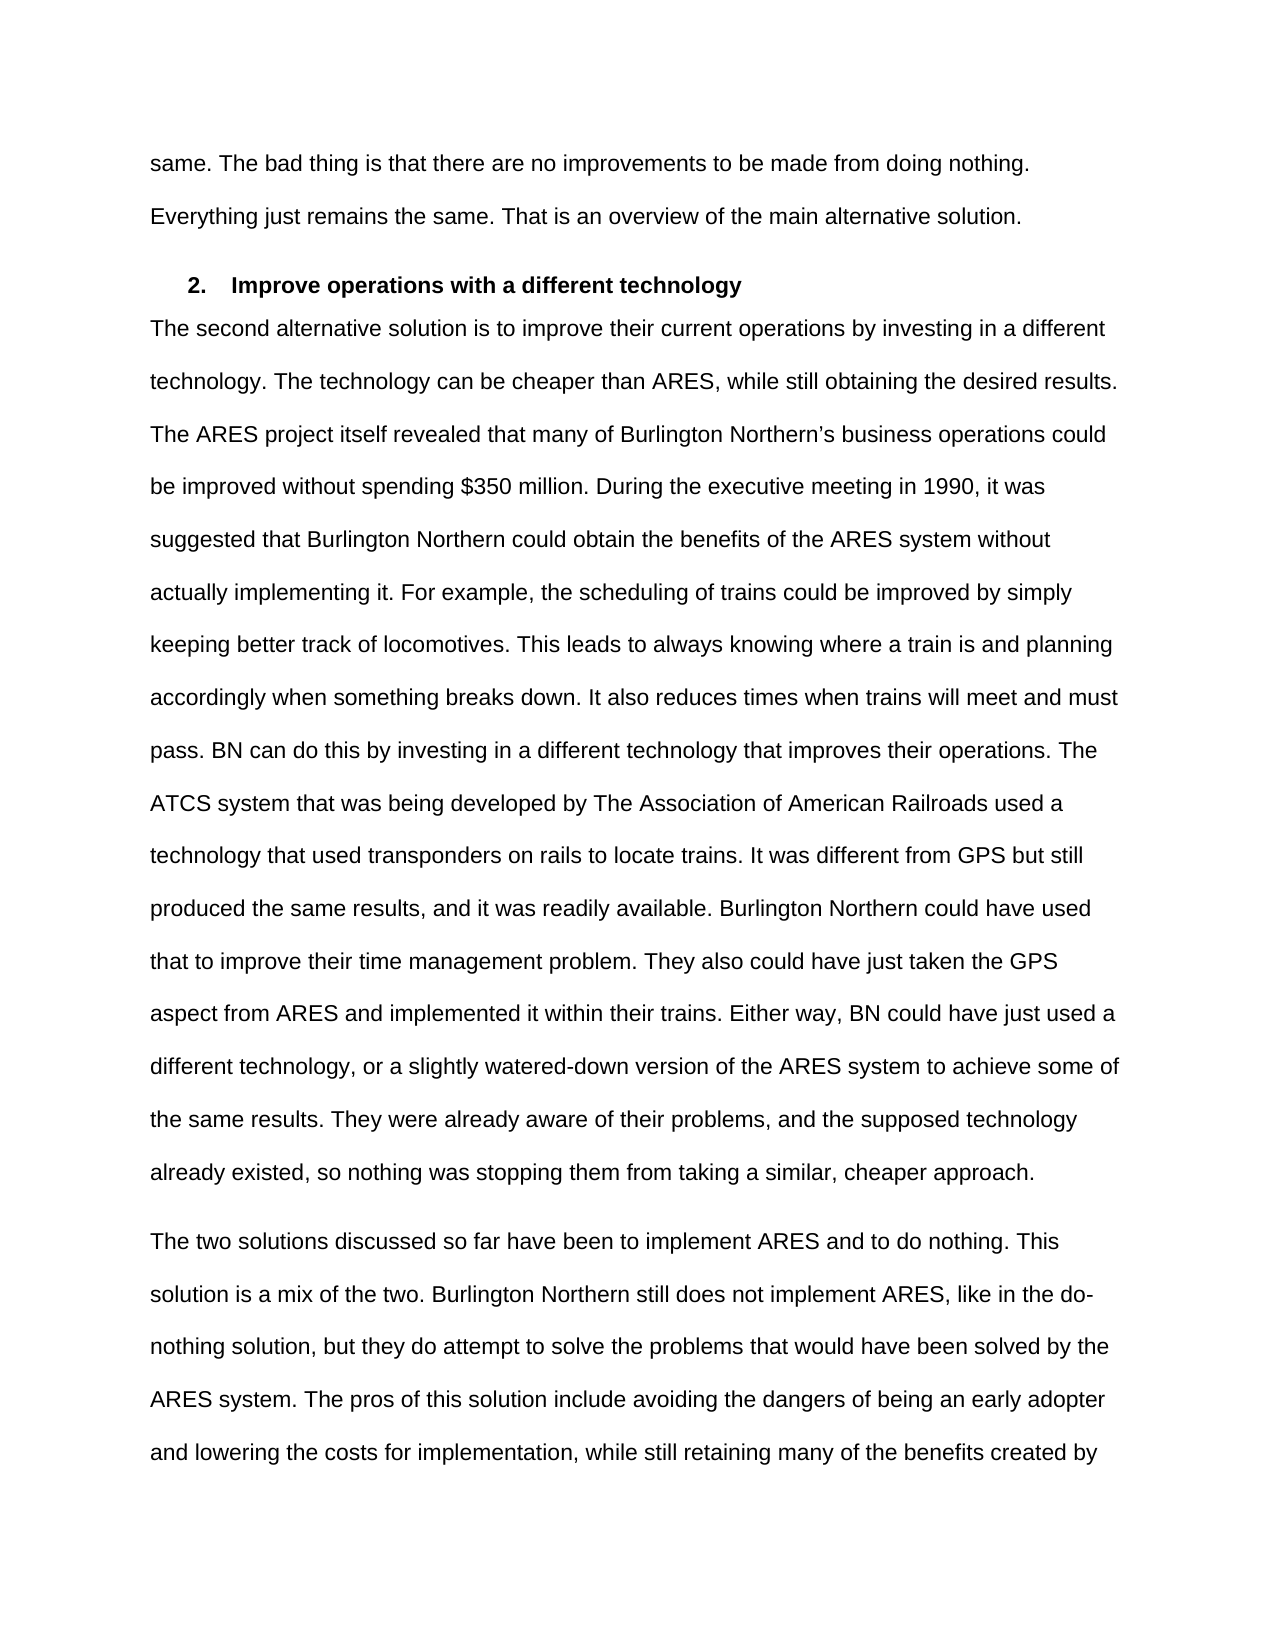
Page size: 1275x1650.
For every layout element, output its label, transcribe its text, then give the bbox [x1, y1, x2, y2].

text The second alternative solution is to improve their current operations by investing in a different technology. The technology can be cheaper than ARES, while still obtaining the desired results. The ARES project itself revealed that many of Burlington Northern’s business operations could be improved without spending $350 million. During the executive meeting in 1990, it was suggested that Burlington Northern could obtain the benefits of the ARES system without actually implementing it. For example, the scheduling of trains could be improved by simply keeping better track of locomotives. This leads to always knowing where a train is and planning accordingly when something breaks down. It also reduces times when trains will meet and must pass. BN can do this by investing in a different technology that improves their operations. The ATCS system that was being developed by The Association of American Railroads used a technology that used transponders on rails to locate trains. It was different from GPS but still produced the same results, and it was readily available. Burlington Northern could have used that to improve their time management problem. They also could have just taken the GPS aspect from ARES and implemented it within their trains. Either way, BN could have just used a different technology, or a slightly watered-down version of the ARES system to achieve some of the same results. They were already aware of their problems, and the supposed technology already existed, so nothing was stopping them from taking a similar, cheaper approach. [150, 315, 1125, 1185]
list Improve operations with a different technology [187, 272, 1125, 298]
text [150, 150, 1125, 229]
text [150, 1228, 1125, 1465]
